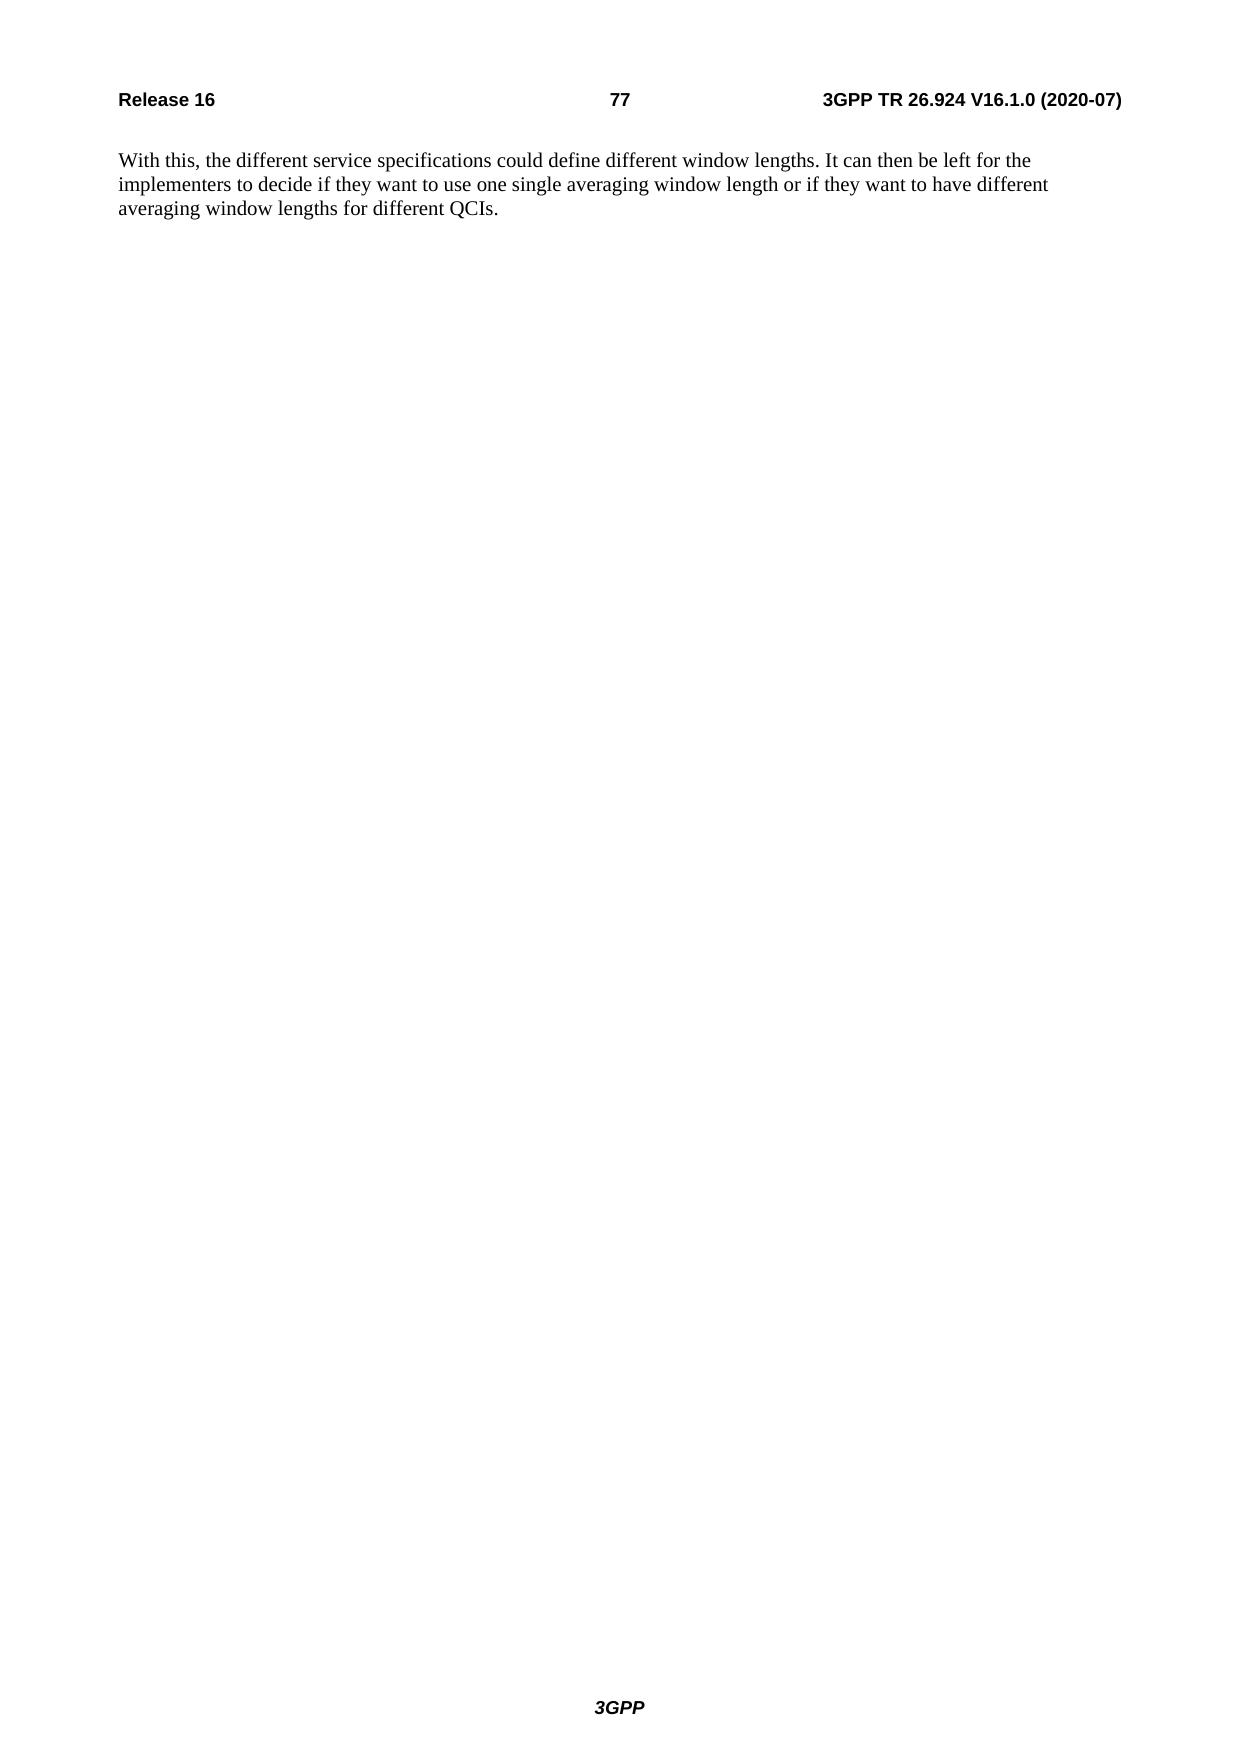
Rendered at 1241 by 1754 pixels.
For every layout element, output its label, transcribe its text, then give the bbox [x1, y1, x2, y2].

text With this, the different service specifications could define different window lengths. It can then be left for the implementers to decide if they want to use one single averaging window length or if they want to have different averaging window lengths for different QCIs. [118, 147, 1122, 220]
